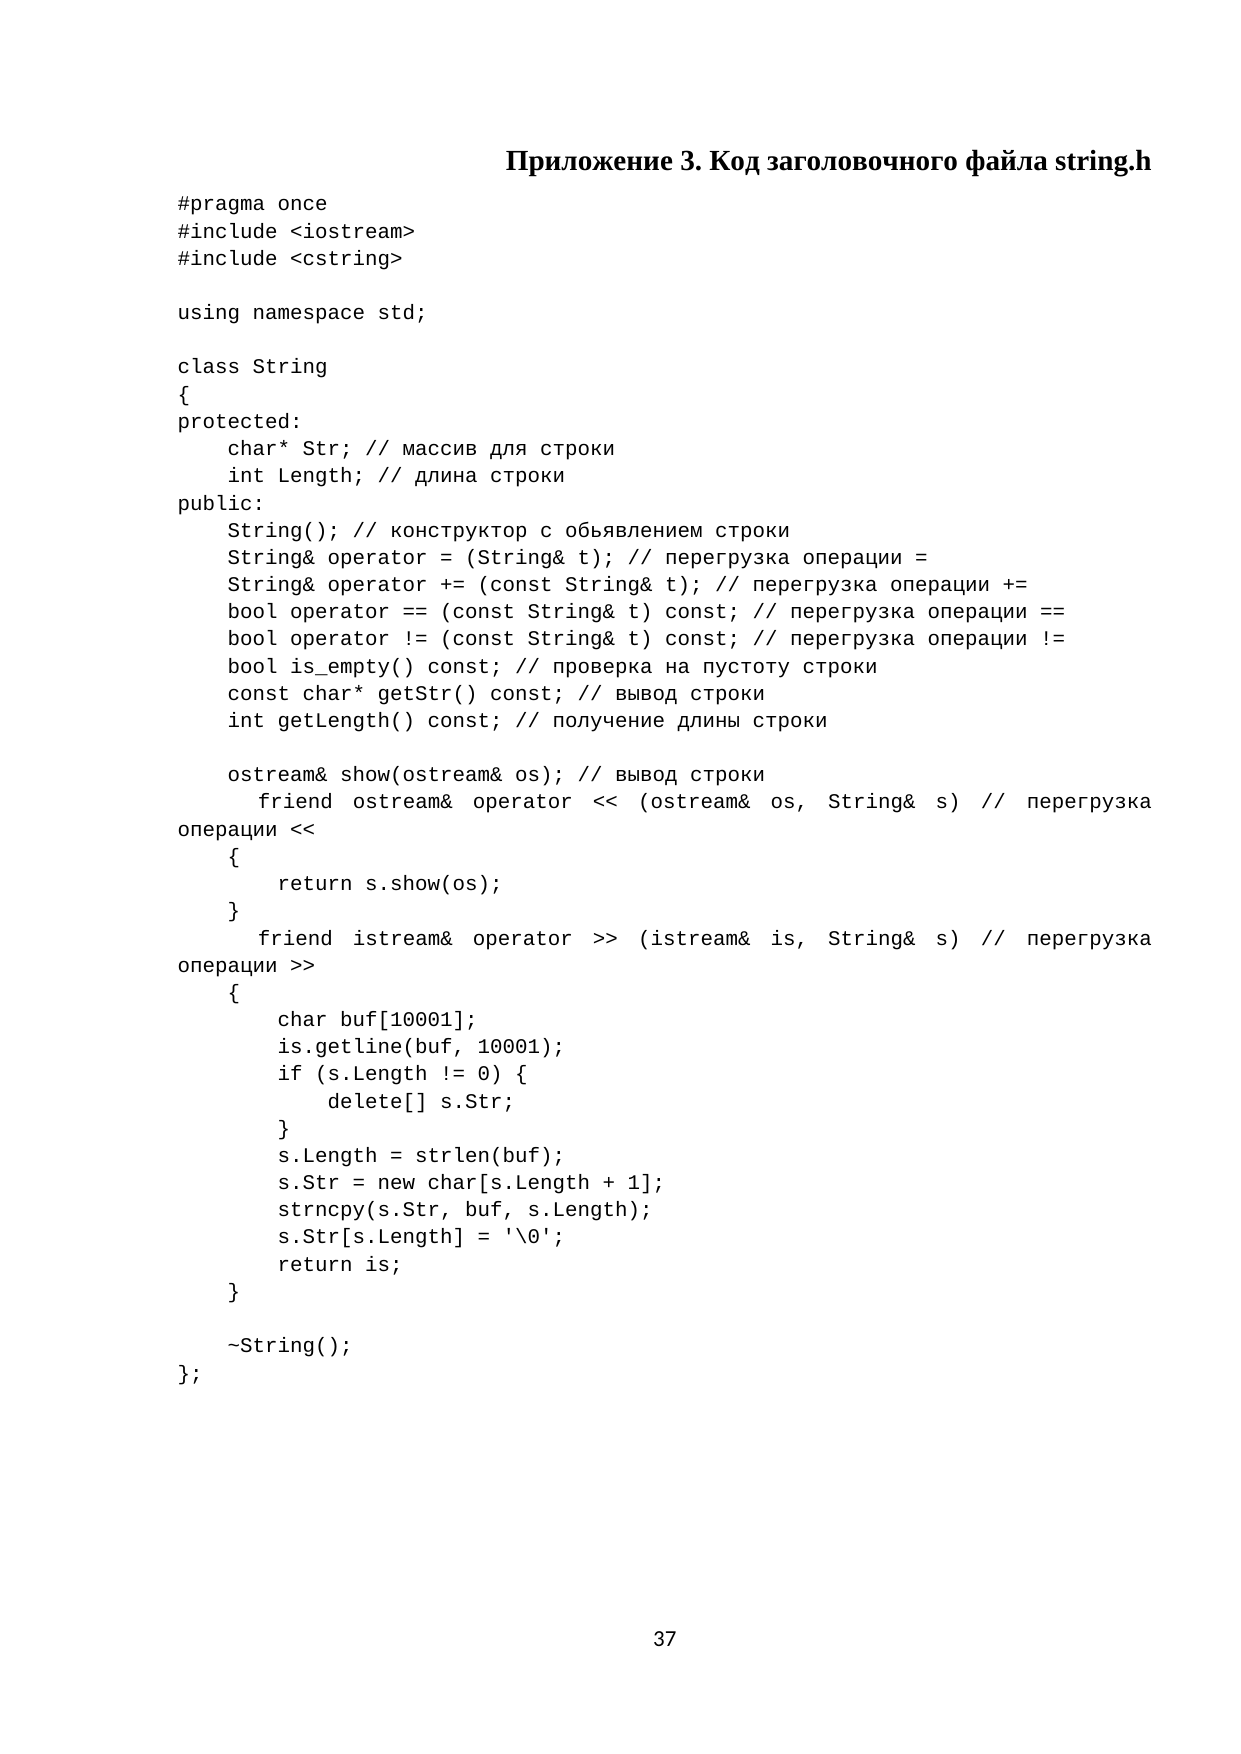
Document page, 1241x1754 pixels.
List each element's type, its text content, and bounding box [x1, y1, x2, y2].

text String(); // конструктор c обьявлением строки [177, 520, 1152, 543]
text char* Str; // массив для строки [177, 438, 1152, 462]
text bool is_empty() const; // проверка на пустоту строки [177, 656, 1152, 679]
subtitle Приложение 3. Код заголовочного файла string.h [177, 143, 1152, 177]
text class String [177, 357, 1152, 380]
text #pragma once [177, 193, 1152, 217]
text }; [177, 1362, 1152, 1386]
text int getLength() const; // получение длины строки [177, 710, 1152, 734]
text char buf[10001]; [177, 1009, 1152, 1033]
text public: [177, 492, 1152, 516]
text s.Length = strlen(buf); [177, 1145, 1152, 1169]
text is.getline(buf, 10001); [177, 1036, 1152, 1060]
text #include <cstring> [177, 248, 1152, 271]
text } [177, 1118, 1152, 1141]
text #include <iostream> [177, 221, 1152, 244]
text return s.show(os); [177, 873, 1152, 897]
text friend istream& operator >> (istream& is, String& s) // перегрузка операции >> [177, 927, 1152, 978]
text } [177, 1281, 1152, 1304]
text s.Str = new char[s.Length + 1]; [177, 1172, 1152, 1196]
text ostream& show(ostream& os); // вывод строки [177, 764, 1152, 788]
text delete[] s.Str; [177, 1091, 1152, 1114]
text strncpy(s.Str, buf, s.Length); [177, 1199, 1152, 1223]
text friend ostream& operator << (ostream& os, String& s) // перегрузка операции << [177, 792, 1152, 842]
text { [177, 982, 1152, 1006]
text bool operator != (const String& t) const; // перегрузка операции != [177, 628, 1152, 652]
text ~String(); [177, 1335, 1152, 1359]
text return is; [177, 1254, 1152, 1277]
text String& operator = (String& t); // перегрузка операции = [177, 547, 1152, 571]
text bool operator == (const String& t) const; // перегрузка операции == [177, 601, 1152, 625]
text { [177, 846, 1152, 869]
text const char* getStr() const; // вывод строки [177, 683, 1152, 706]
text protected: [177, 411, 1152, 434]
text } [177, 900, 1152, 924]
text using namespace std; [177, 302, 1152, 326]
text String& operator += (const String& t); // перегрузка операции += [177, 574, 1152, 598]
text if (s.Length != 0) { [177, 1063, 1152, 1087]
text s.Str[s.Length] = '\0'; [177, 1227, 1152, 1250]
text int Length; // длина строки [177, 465, 1152, 489]
text { [177, 384, 1152, 407]
